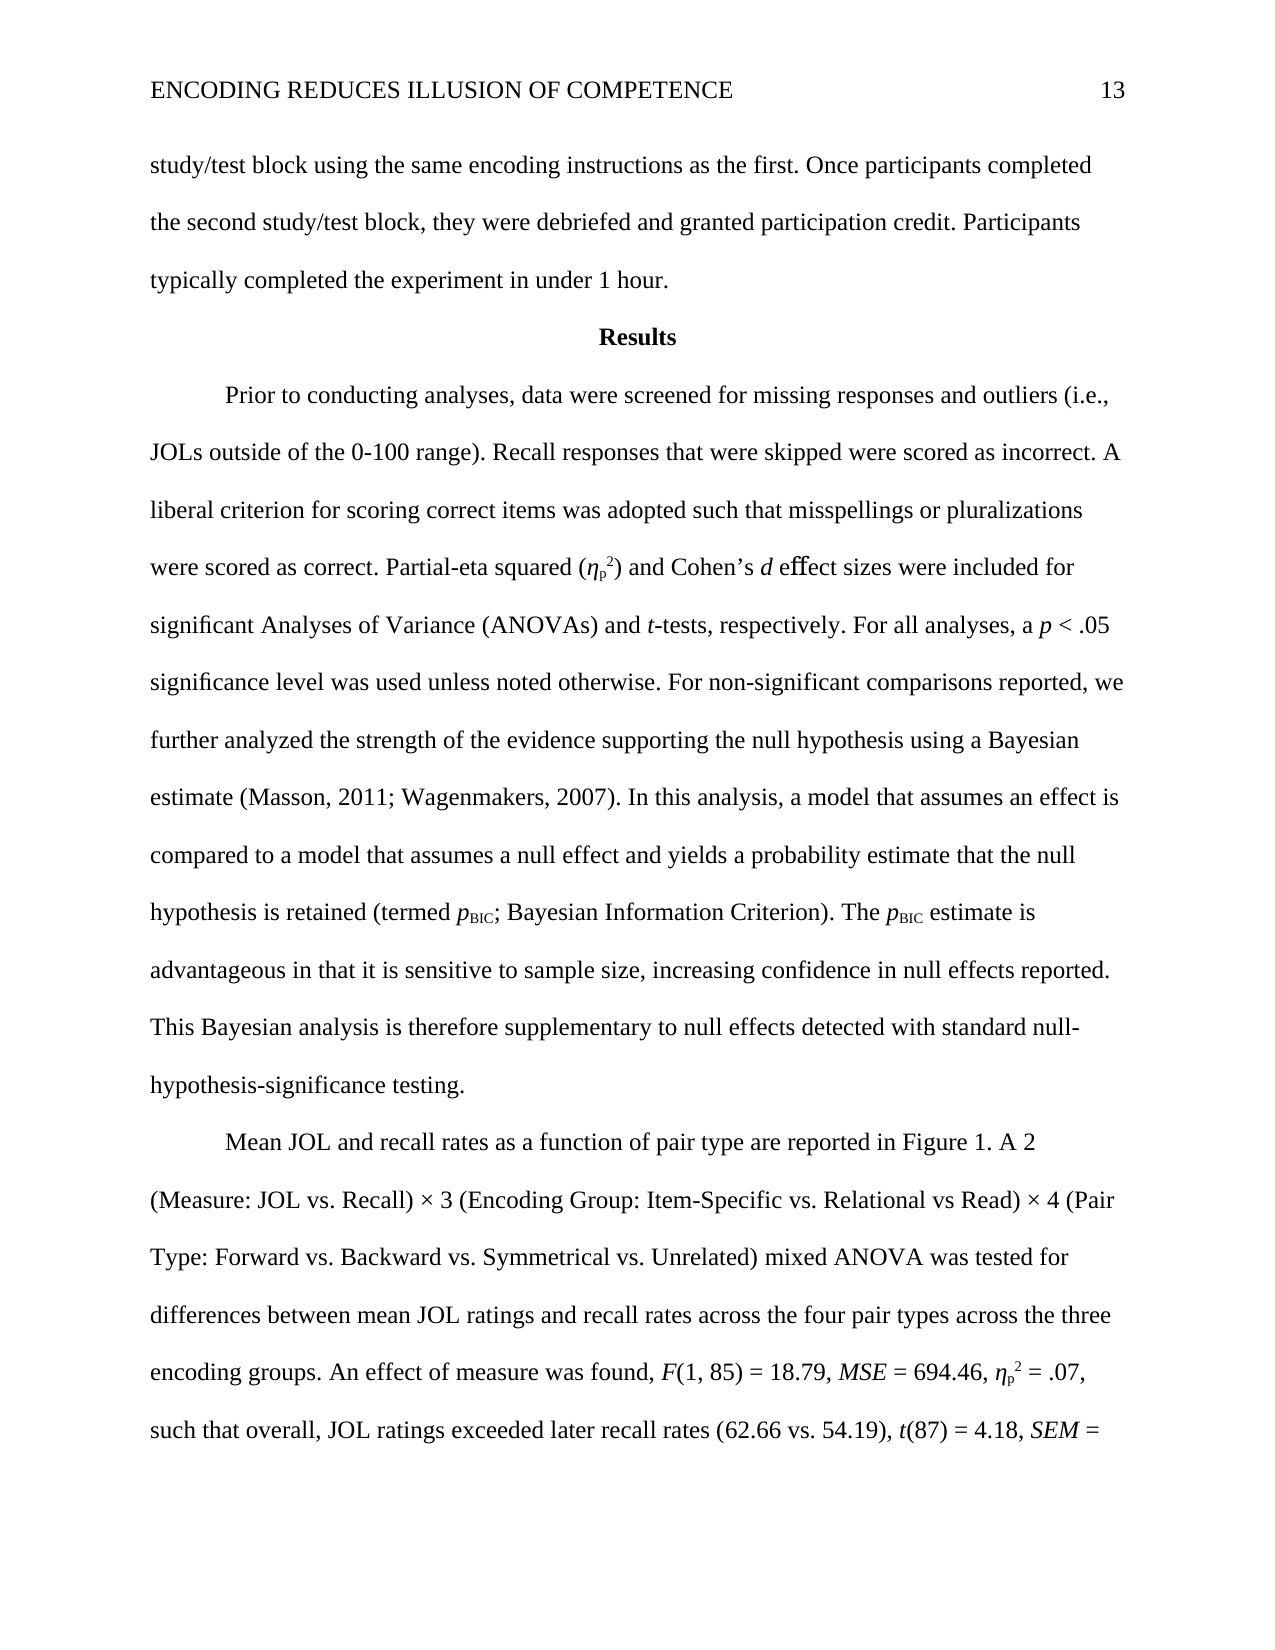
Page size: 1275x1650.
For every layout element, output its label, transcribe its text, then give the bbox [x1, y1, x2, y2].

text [150, 150, 1125, 294]
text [150, 1127, 1125, 1444]
text Results [150, 322, 1125, 351]
text Prior to conducting analyses, data were screened for missing responses and outliers (i.e., JOLs outside of the 0-100 range). Recall responses that were skipped were scored as incorrect. A liberal criterion for scoring correct items was adopted such that misspellings or pluralizations were scored as correct. Partial-eta squared (ηp2) and Cohen’s d eﬀect sizes were included for signiﬁcant Analyses of Variance (ANOVAs) and t-tests, respectively. For all analyses, a p < .05 signiﬁcance level was used unless noted otherwise. For non-significant comparisons reported, we further analyzed the strength of the evidence supporting the null hypothesis using a Bayesian estimate (Masson, 2011; Wagenmakers, 2007). In this analysis, a model that assumes an effect is compared to a model that assumes a null effect and yields a probability estimate that the null hypothesis is retained (termed pBIC; Bayesian Information Criterion). The pBIC estimate is advantageous in that it is sensitive to sample size, increasing confidence in null effects reported. This Bayesian analysis is therefore supplementary to null effects detected with standard null-hypothesis-significance testing. [150, 380, 1125, 1099]
